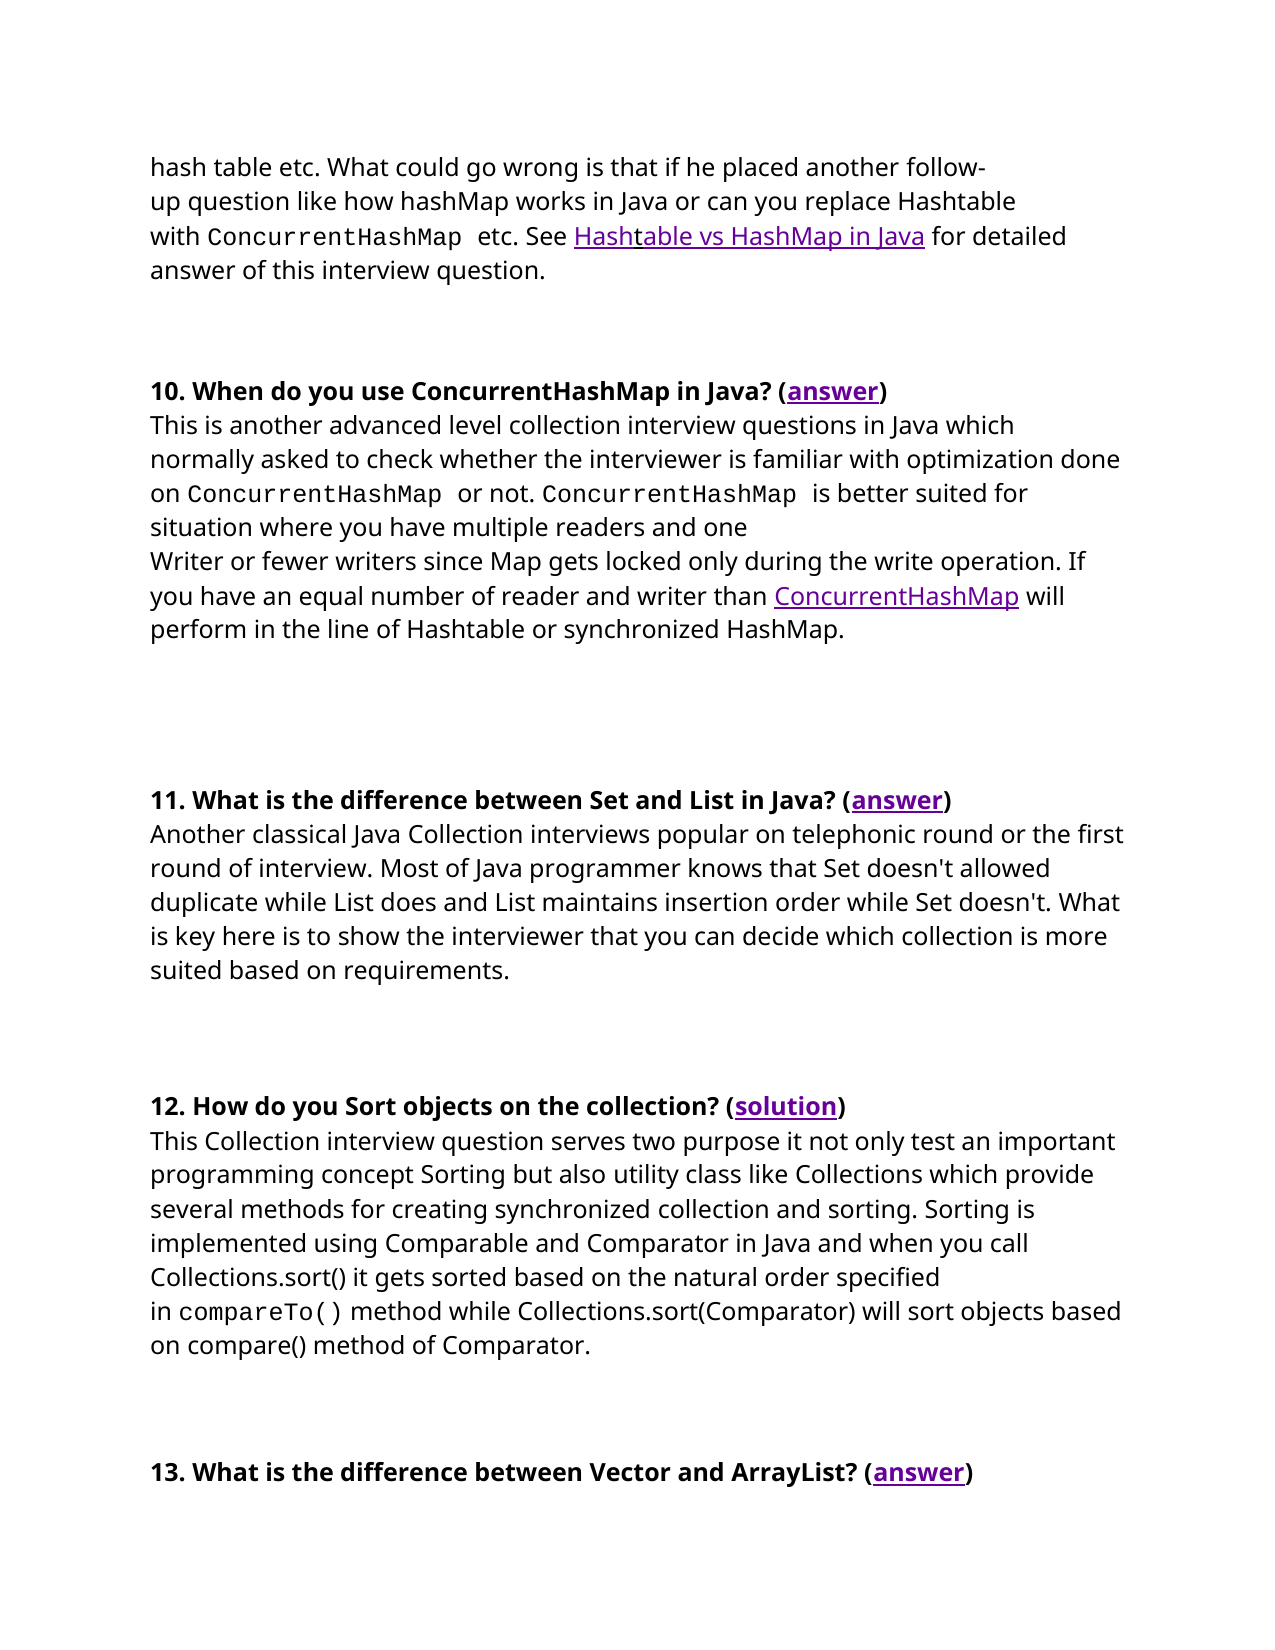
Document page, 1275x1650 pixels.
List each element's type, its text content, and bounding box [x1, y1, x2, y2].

text 12. How do you Sort objects on the collection? (solution) [150, 1021, 1125, 1123]
text Another classical Java Collection interviews popular on telephonic round or the first round of interview. Most of Java programmer knows that Set doesn't allowed duplicate while List does and List maintains insertion order while Set doesn't. What is key here is to show the interviewer that you can decide which collection is more suited based on requirements. [150, 817, 1125, 987]
text 13. What is the difference between Vector and ArrayList? (answer) [150, 1455, 1125, 1489]
text This is another advanced level collection interview questions in Java which normally asked to check whether the interviewer is familiar with optimization done on ConcurrentHashMap or not. ConcurrentHashMap is better suited for situation where you have multiple readers and one [150, 408, 1125, 544]
text 11. What is the difference between Set and List in Java? (answer) [150, 680, 1125, 817]
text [150, 150, 1125, 286]
text Writer or fewer writers since Map gets locked only during the write operation. If you have an equal number of reader and writer than ConcurrentHashMap will perform in the line of Hashtable or synchronized HashMap. [150, 544, 1125, 646]
text This Collection interview question serves two purpose it not only test an important programming concept Sorting but also utility class like Collections which provide several methods for creating synchronized collection and sorting. Sorting is implemented using Comparable and Comparator in Java and when you call Collections.sort() it gets sorted based on the natural order specified in compareTo() method while Collections.sort(Comparator) will sort objects based on compare() method of Comparator. [150, 1123, 1125, 1362]
text 10. When do you use ConcurrentHashMap in Java? (answer) [150, 373, 1125, 408]
